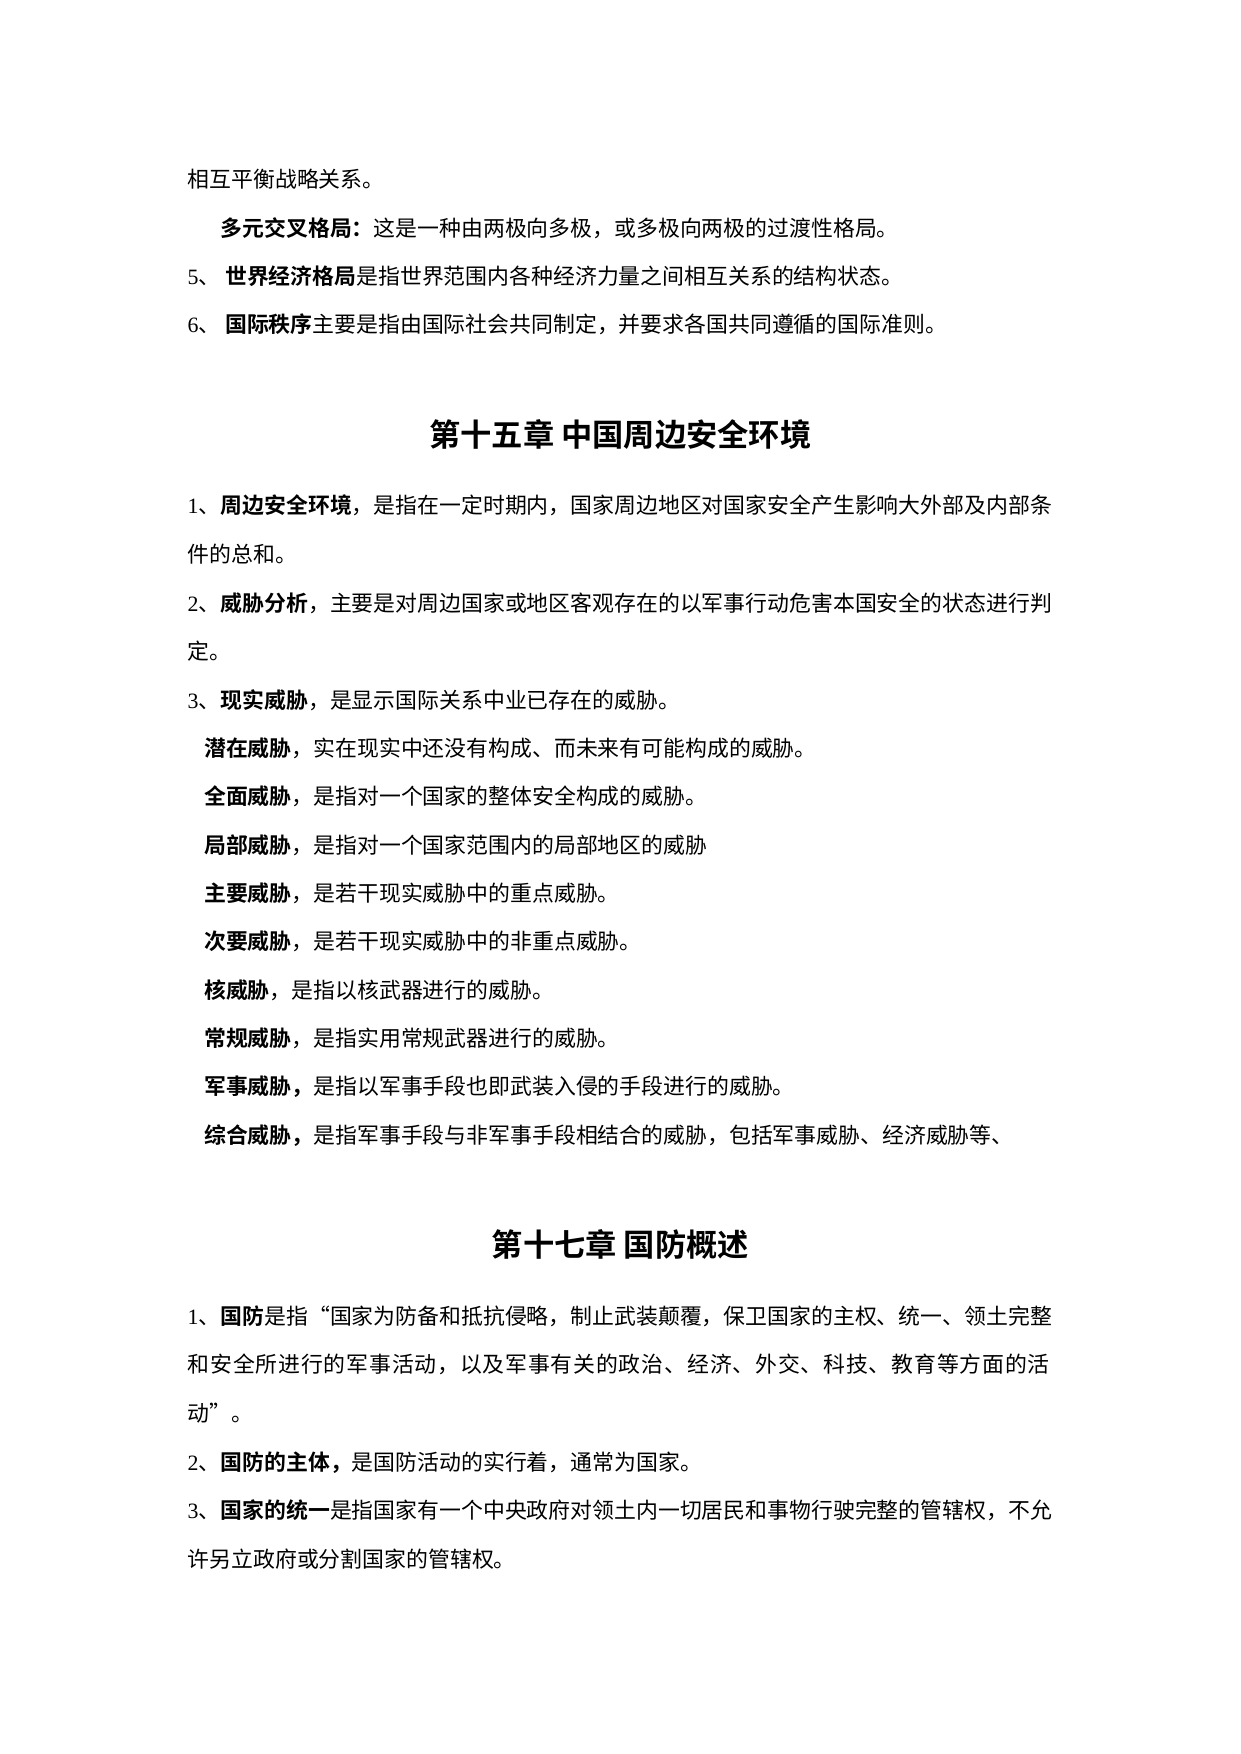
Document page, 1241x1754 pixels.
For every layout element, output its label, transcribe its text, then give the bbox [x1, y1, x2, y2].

text 1、周边安全环境，是指在一定时期内，国家周边地区对国家安全产生影响大外部及内部条件的总和。 [187, 488, 1053, 569]
text 核威胁，是指以核武器进行的威胁。 [187, 972, 1053, 1005]
text 综合威胁，是指军事手段与非军事手段相结合的威胁，包括军事威胁、经济威胁等、 [187, 1117, 1053, 1150]
text 军事威胁，是指以军事手段也即武装入侵的手段进行的威胁。 [187, 1069, 1053, 1101]
text 1、国防是指“国家为防备和抵抗侵略，制止武装颠覆，保卫国家的主权、统一、领土完整和安全所进行的军事活动，以及军事有关的政治、经济、外交、科技、教育等方面的活动”。 [187, 1298, 1053, 1428]
text 次要威胁，是若干现实威胁中的非重点威胁。 [187, 924, 1053, 956]
text 主要威胁，是若干现实威胁中的重点威胁。 [187, 876, 1053, 908]
list 国际秩序主要是指由国际社会共同制定，并要求各国共同遵循的国际准则。 [187, 307, 1053, 339]
text 2、威胁分析，主要是对周边国家或地区客观存在的以军事行动危害本国安全的状态进行判定。 [187, 585, 1053, 666]
text 全面威胁，是指对一个国家的整体安全构成的威胁。 [187, 779, 1053, 811]
text 3、现实威胁，是显示国际关系中业已存在的威胁。 [187, 682, 1053, 715]
text 多元交叉格局：这是一种由两极向多极，或多极向两极的过渡性格局。 [187, 210, 1053, 243]
text 第十五章 中国周边安全环境 [187, 400, 1053, 465]
text 潜在威胁，实在现实中还没有构成、而未来有可能构成的威胁。 [187, 731, 1053, 763]
list 世界经济格局是指世界范围内各种经济力量之间相互关系的结构状态。 [187, 259, 1053, 291]
text 第十七章 国防概述 [187, 1211, 1053, 1276]
text 3、国家的统一是指国家有一个中央政府对领土内一切居民和事物行驶完整的管辖权，不允许另立政府或分割国家的管辖权。 [187, 1492, 1053, 1574]
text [187, 162, 1053, 194]
text 2、国防的主体，是国防活动的实行着，通常为国家。 [187, 1444, 1053, 1477]
text 局部威胁，是指对一个国家范围内的局部地区的威胁 [187, 827, 1053, 860]
text 常规威胁，是指实用常规武器进行的威胁。 [187, 1021, 1053, 1053]
